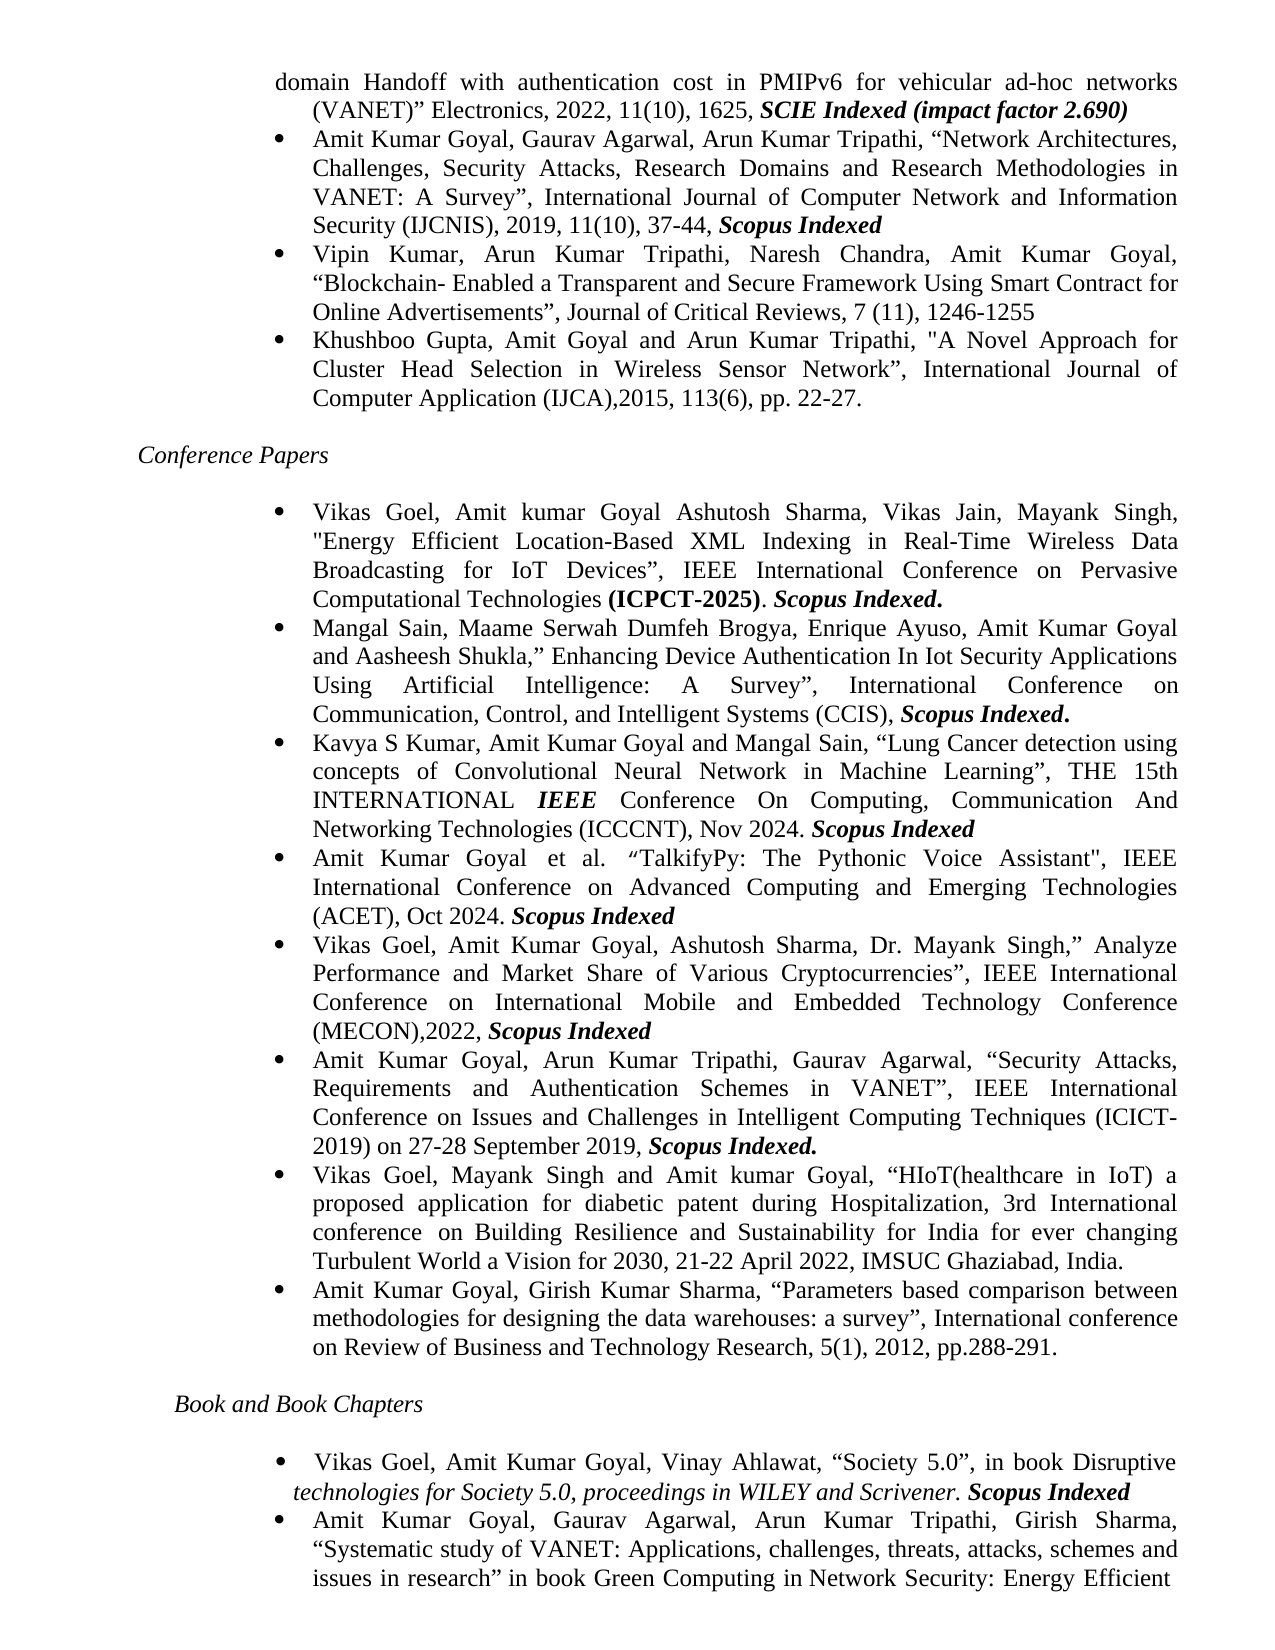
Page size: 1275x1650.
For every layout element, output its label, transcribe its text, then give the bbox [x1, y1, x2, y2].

list Amit Kumar Goyal, Gaurav Agarwal, Arun Kumar Tripathi, Girish Sharma, “Systematic study of VANET: Applications, challenges, threats, attacks, schemes and issues in research” in book Green Computing in Network Security: Energy Efficient [275, 1506, 1178, 1592]
text Conference Papers [137, 440, 1200, 469]
list Vikas Goel, Amit kumar Goyal Ashutosh Sharma, Vikas Jain, Mayank Singh, "Energy Efficient Location-Based XML Indexing in Real-Time Wireless Data Broadcasting for IoT Devices”, IEEE International Conference on Pervasive Computational Technologies (ICPCT-2025). Scopus Indexed. [275, 497, 1178, 612]
text domain Handoff with authentication cost in PMIPv6 for vehicular ad-hoc networks (VANET)” Electronics, 2022, 11(10), 1625, SCIE Indexed (impact factor 2.690) [275, 67, 1178, 124]
list Vipin Kumar, Arun Kumar Tripathi, Naresh Chandra, Amit Kumar Goyal, “Blockchain- Enabled a Transparent and Secure Framework Using Smart Contract for Online Advertisements”, Journal of Critical Reviews, 7 (11), 1246-1255 [275, 239, 1178, 325]
list Kavya S Kumar, Amit Kumar Goyal and Mangal Sain, “Lung Cancer detection using concepts of Convolutional Neural Network in Machine Learning”, THE 15th INTERNATIONAL IEEE Conference On Computing, Communication And Networking Technologies (ICCCNT), Nov 2024. Scopus Indexed [275, 728, 1178, 843]
list Vikas Goel, Mayank Singh and Amit kumar Goyal, “HIoT(healthcare in IoT) a proposed application for diabetic patent during Hospitalization, 3rd International conference on Building Resilience and Sustainability for India for ever changing Turbulent World a Vision for 2030, 21-22 April 2022, IMSUC Ghaziabad, India. [275, 1160, 1178, 1275]
list Amit Kumar Goyal et al. “TalkifyPy: The Pythonic Voice Assistant", IEEE International Conference on Advanced Computing and Emerging Technologies (ACET), Oct 2024. Scopus Indexed [275, 843, 1178, 930]
list Vikas Goel, Amit Kumar Goyal, Ashutosh Sharma, Dr. Mayank Singh,” Analyze Performance and Market Share of Various Cryptocurrencies”, IEEE International Conference on International Mobile and Embedded Technology Conference (MECON),2022, Scopus Indexed [275, 930, 1178, 1045]
list Amit Kumar Goyal, Gaurav Agarwal, Arun Kumar Tripathi, “Network Architectures, Challenges, Security Attacks, Research Domains and Research Methodologies in VANET: A Survey”, International Journal of Computer Network and Information Security (IJCNIS), 2019, 11(10), 37-44, Scopus Indexed [275, 124, 1178, 239]
list Khushboo Gupta, Amit Goyal and Arun Kumar Tripathi, "A Novel Approach for Cluster Head Selection in Wireless Sensor Network”, International Journal of Computer Application (IJCA),2015, 113(6), pp. 22-27. [275, 325, 1178, 412]
text technologies for Society 5.0, proceedings in WILEY and Scrivener. Scopus Indexed [225, 1477, 1200, 1506]
list Mangal Sain, Maame Serwah Dumfeh Brogya, Enrique Ayuso, Amit Kumar Goyal and Aasheesh Shukla,” Enhancing Device Authentication In Iot Security Applications Using Artificial Intelligence: A Survey”, International Conference on Communication, Control, and Intelligent Systems (CCIS), Scopus Indexed. [275, 613, 1178, 728]
list Amit Kumar Goyal, Girish Kumar Sharma, “Parameters based comparison between methodologies for designing the data warehouses: a survey”, International conference on Review of Business and Technology Research, 5(1), 2012, pp.288-291. [275, 1275, 1178, 1361]
list Amit Kumar Goyal, Arun Kumar Tripathi, Gaurav Agarwal, “Security Attacks, Requirements and Authentication Schemes in VANET”, IEEE International Conference on Issues and Challenges in Intelligent Computing Techniques (ICICT- 2019) on 27-28 September 2019, Scopus Indexed. [275, 1045, 1178, 1160]
list Vikas Goel, Amit Kumar Goyal, Vinay Ahlawat, “Society 5.0”, in book Disruptive [253, 1446, 1200, 1477]
text Book and Book Chapters [174, 1389, 1200, 1418]
